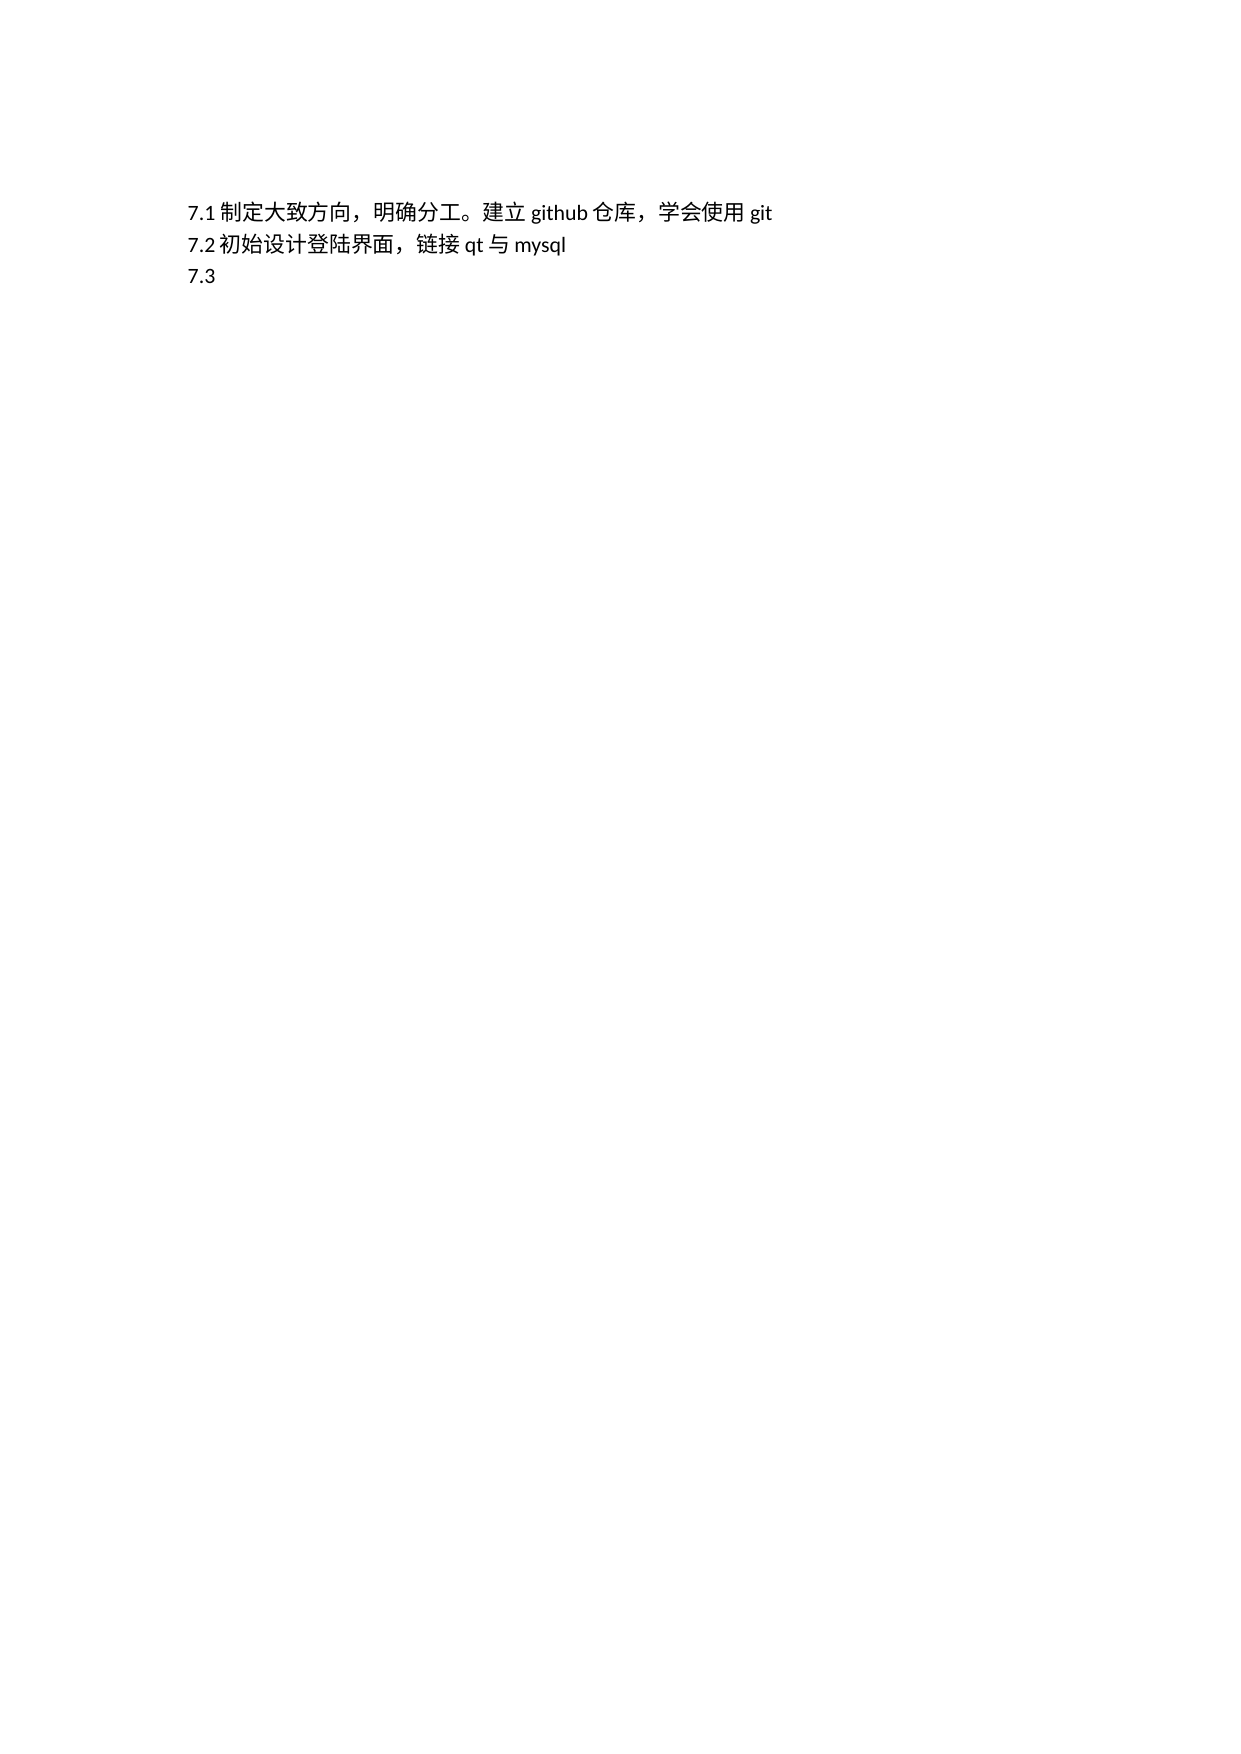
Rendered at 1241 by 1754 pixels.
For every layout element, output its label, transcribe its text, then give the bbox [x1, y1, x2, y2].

text 7.2初始设计登陆界面，链接qt与mysql [187, 227, 1053, 259]
text 7.3 [187, 259, 1053, 292]
text 7.1 制定大致方向，明确分工。建立github仓库，学会使用git [187, 194, 1053, 227]
